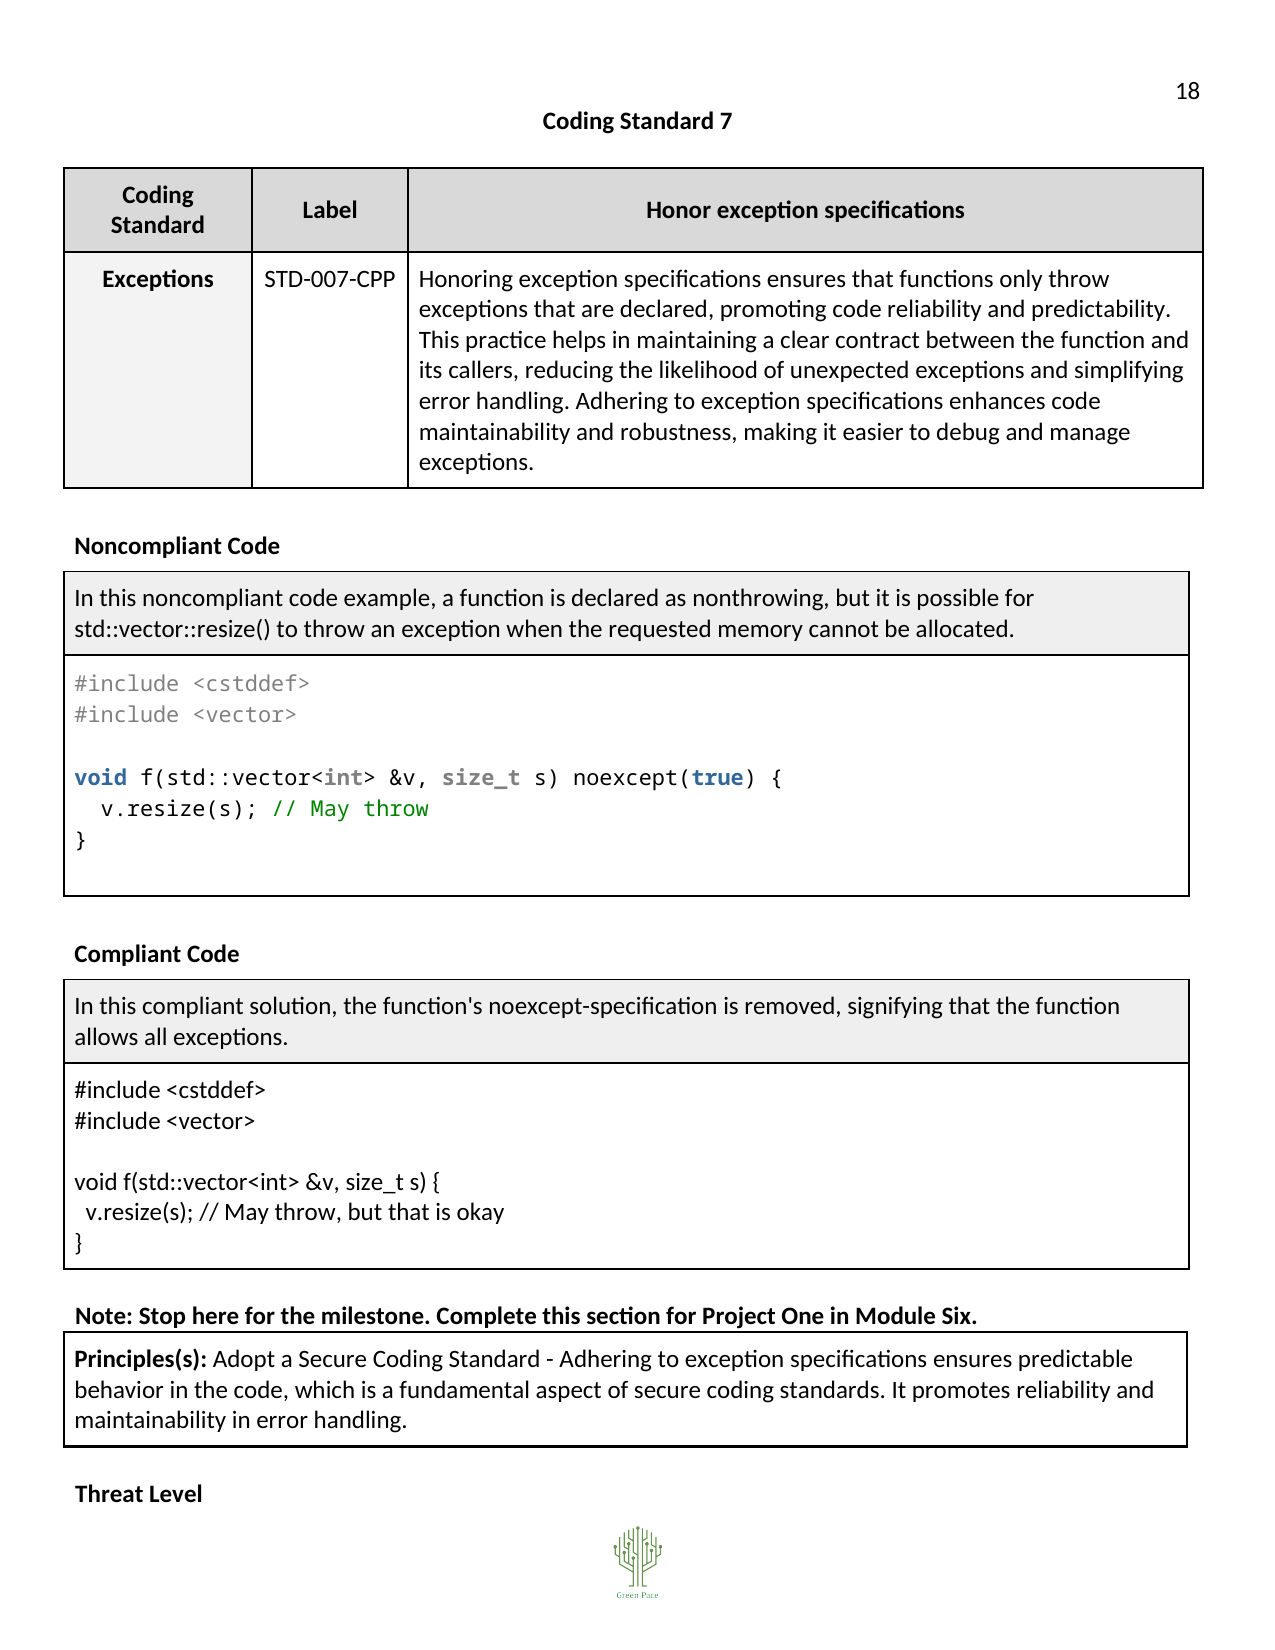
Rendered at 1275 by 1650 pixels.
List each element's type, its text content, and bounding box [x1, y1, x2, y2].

text Threat Level [75, 1478, 1200, 1508]
table_header Coding Standard [65, 169, 251, 251]
table_header Label [253, 169, 407, 251]
table_cell In this noncompliant code example, a function is declared as nonthrowing, but it is possible for std::vector::resize() to throw an exception when the requested memory cannot be allocated. [65, 572, 1188, 654]
table_cell Exceptions [65, 253, 251, 487]
table_cell Honoring exception specifications ensures that functions only throw exceptions that are declared, promoting code reliability and predictability. This practice helps in maintaining a clear contract between the function and its callers, reducing the likelihood of unexpected exceptions and simplifying error handling. Adhering to exception specifications enhances code maintainability and robustness, making it easier to debug and manage exceptions. [409, 253, 1202, 487]
table_cell STD-007-CPP [253, 253, 407, 487]
table_header Honor exception specifications [409, 169, 1202, 251]
subtitle Coding Standard 7 [75, 106, 1200, 136]
table_header Noncompliant Code [64, 520, 1189, 571]
table_header Compliant Code [64, 928, 1189, 979]
table_cell #include <cstddef> #include <vector> void f(std::vector<int> &v, size_t s) noexcept(true) { v.resize(s); // May throw } [65, 656, 1188, 895]
table_cell #include <cstddef> #include <vector> void f(std::vector<int> &v, size_t s) { v.resize(s); // May throw, but that is okay } [65, 1064, 1188, 1268]
table_header Principles(s): Adopt a Secure Coding Standard - Adhering to exception specifications ensures predictable behavior in the code, which is a fundamental aspect of secure coding standards. It promotes reliability and maintainability in error handling. [65, 1333, 1186, 1445]
text Note: Stop here for the milestone. Complete this section for Project One in Module Six. [75, 1300, 1200, 1331]
table_cell In this compliant solution, the function's noexcept-specification is removed, signifying that the function allows all exceptions. [65, 980, 1188, 1062]
picture [605, 1521, 670, 1606]
